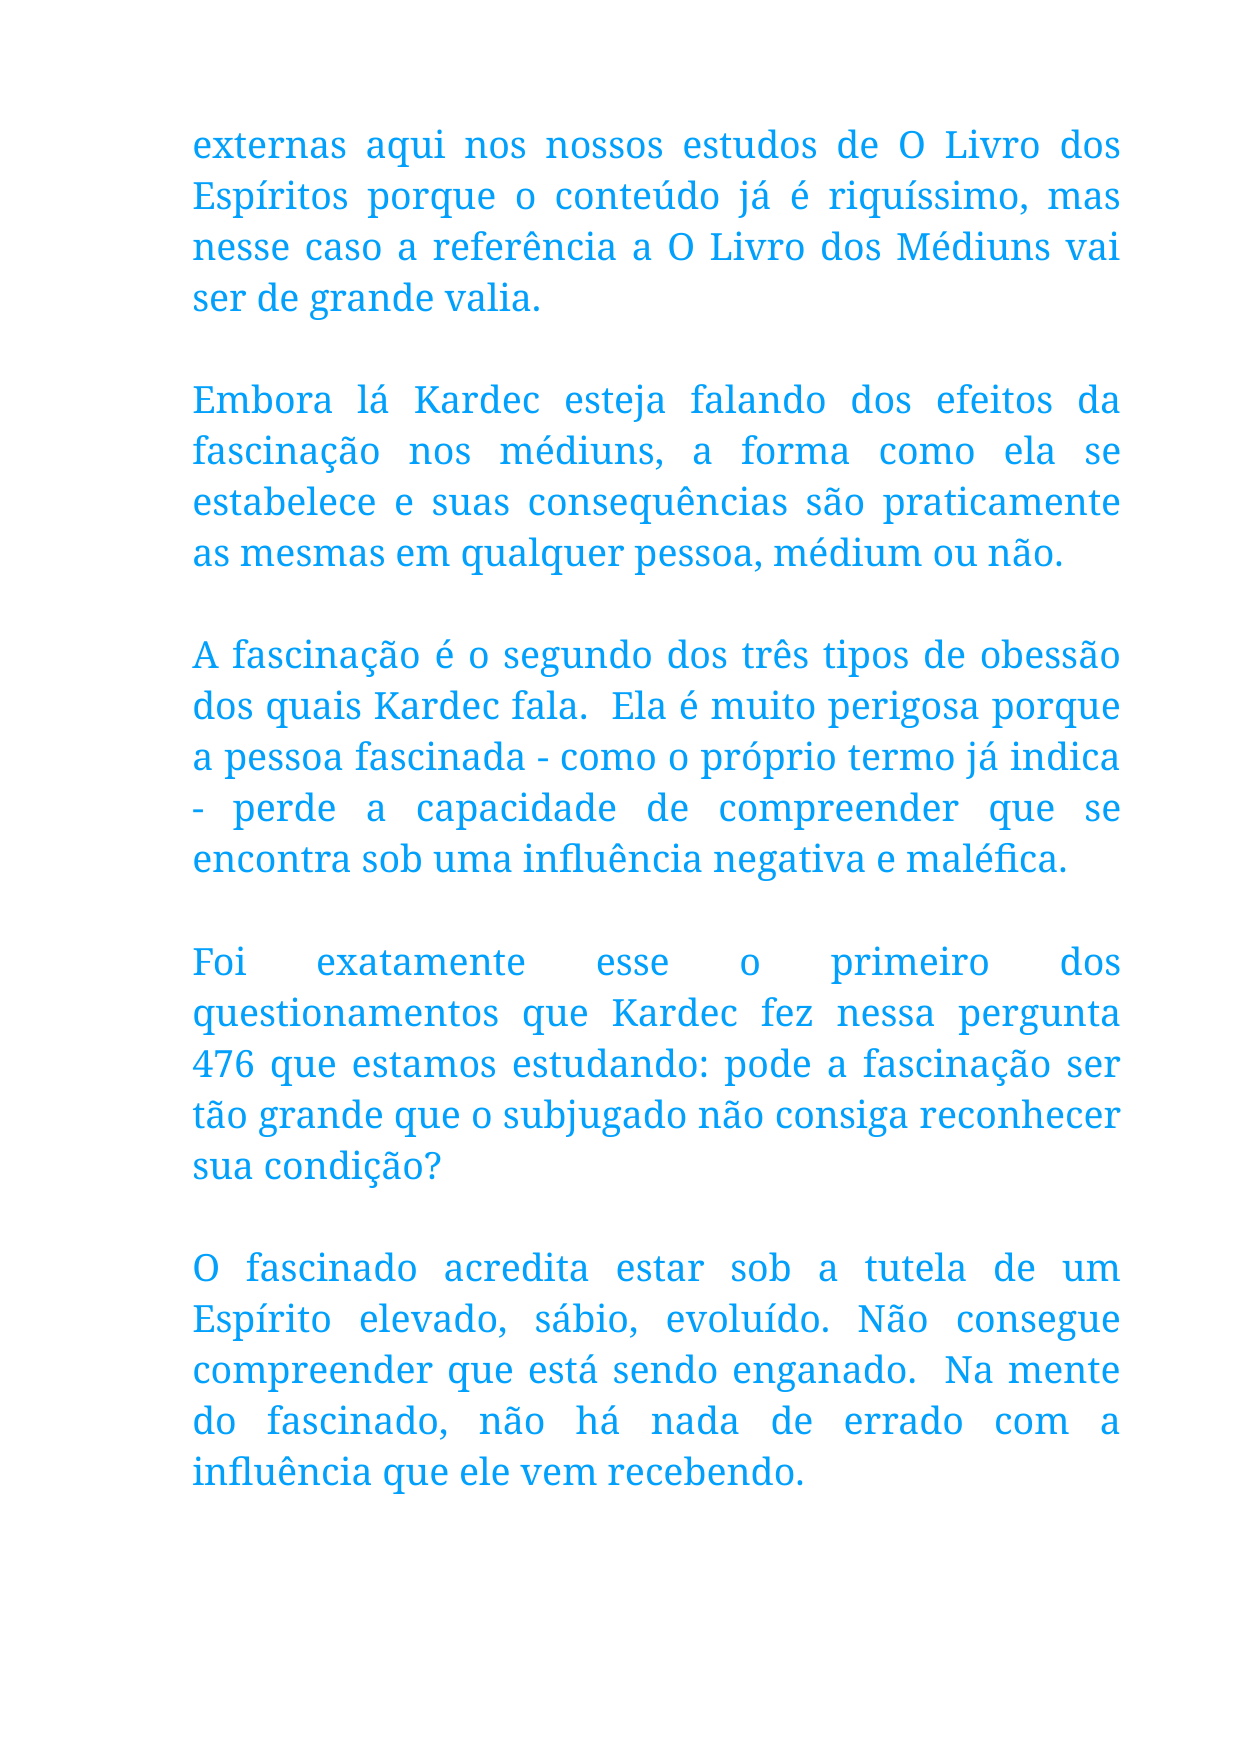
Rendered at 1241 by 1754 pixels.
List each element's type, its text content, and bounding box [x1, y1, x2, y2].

text Embora lá Kardec esteja falando dos efeitos da fascinação nos médiuns, a forma como ela se estabelece e suas consequências são praticamente as mesmas em qualquer pessoa, médium ou não. [192, 373, 1122, 577]
text Foi exatamente esse o primeiro dos questionamentos que Kardec fez nessa pergunta 476 que estamos estudando: pode a fascinação ser tão grande que o subjugado não consiga reconhecer sua condição? [192, 935, 1122, 1190]
text A fascinação é o segundo dos três tipos de obessão dos quais Kardec fala. Ela é muito perigosa porque a pessoa fascinada - como o próprio termo já indica - perde a capacidade de compreender que se encontra sob uma influência negativa e maléfica. [192, 628, 1122, 884]
